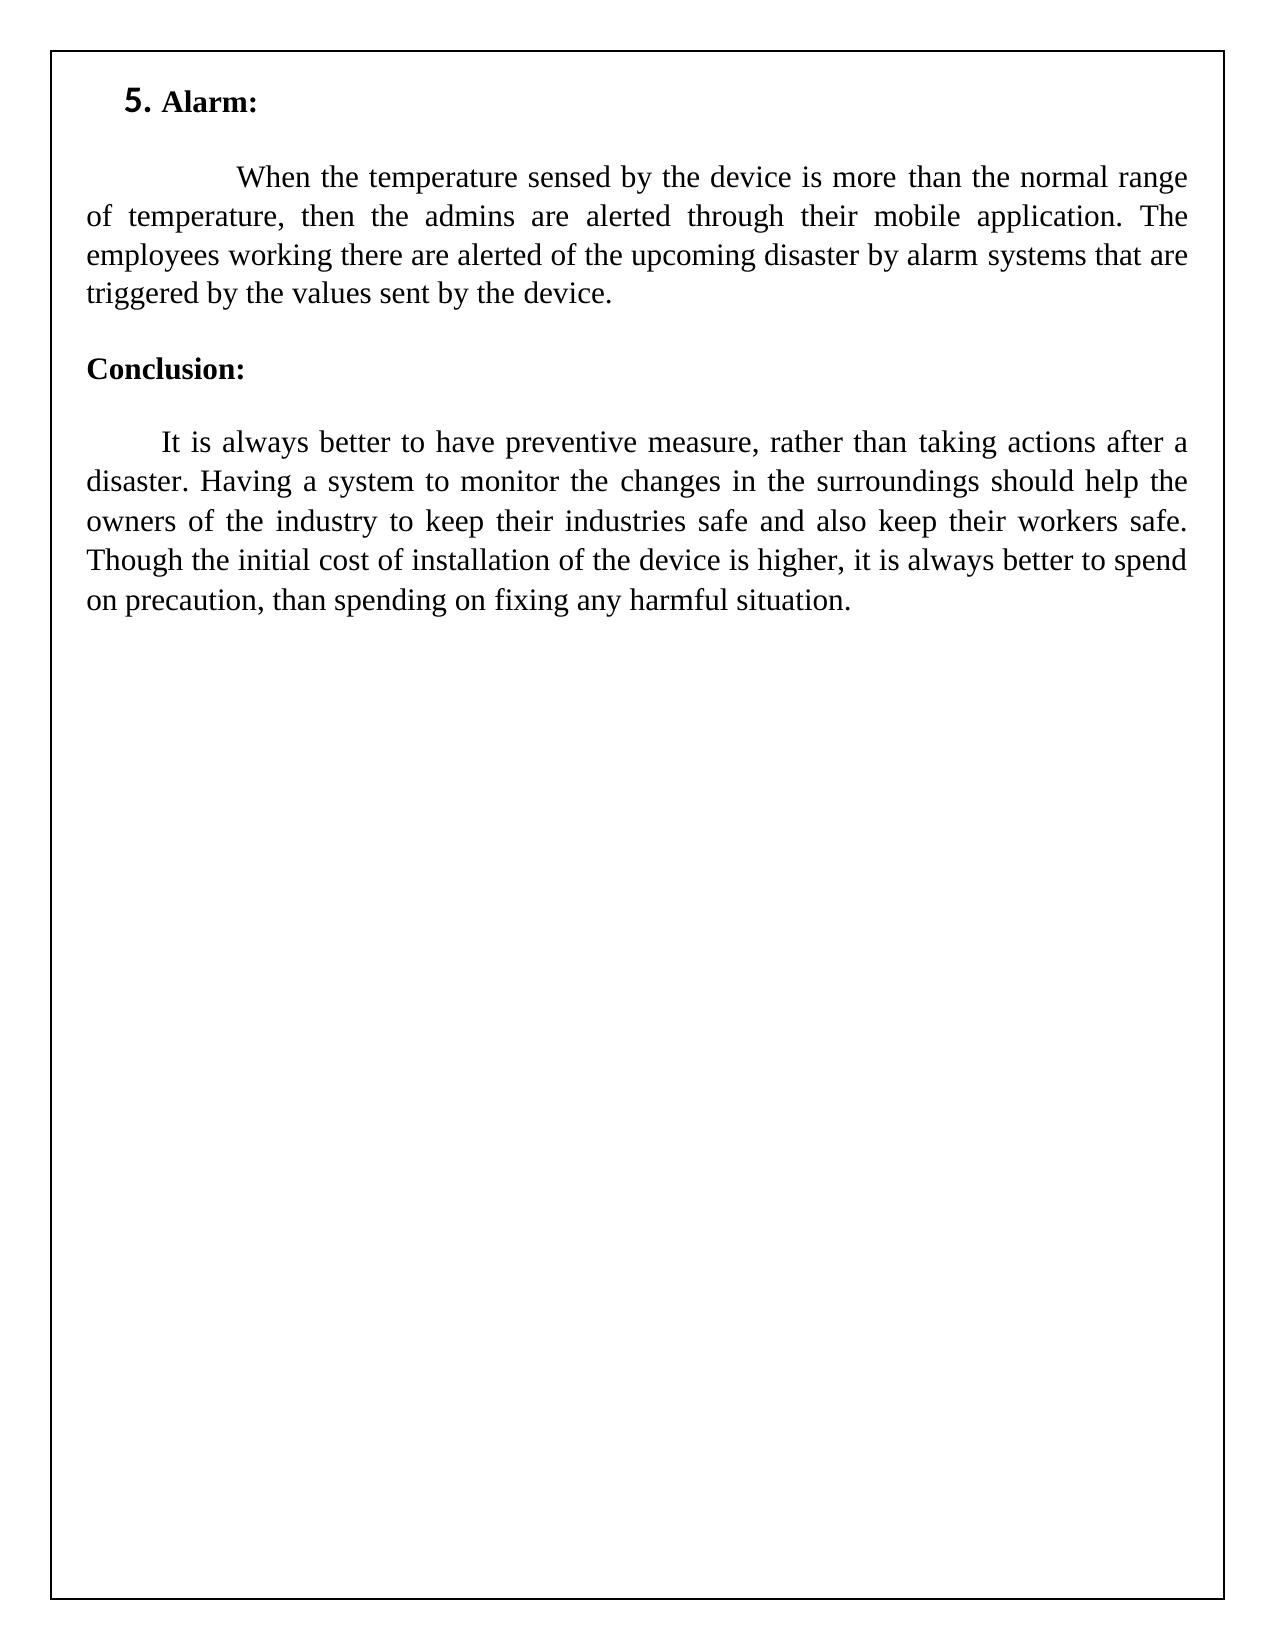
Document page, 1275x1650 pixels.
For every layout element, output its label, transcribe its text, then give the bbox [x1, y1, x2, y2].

subtitle Alarm: [123, 76, 1200, 121]
subtitle Conclusion: [86, 350, 1200, 386]
text It is always better to have preventive measure, rather than taking actions after a disaster. Having a system to monitor the changes in the surroundings should help the owners of the industry to keep their industries safe and also keep their workers safe. Though the initial cost of installation of the device is higher, it is always better to spend on precaution, than spending on fixing any harmful situation. [86, 423, 1188, 617]
text When the temperature sensed by the device is more than the normal range of temperature, then the admins are alerted through their mobile application. The employees working there are alerted of the upcoming disaster by alarm systems that are triggered by the values sent by the device. [86, 158, 1188, 310]
